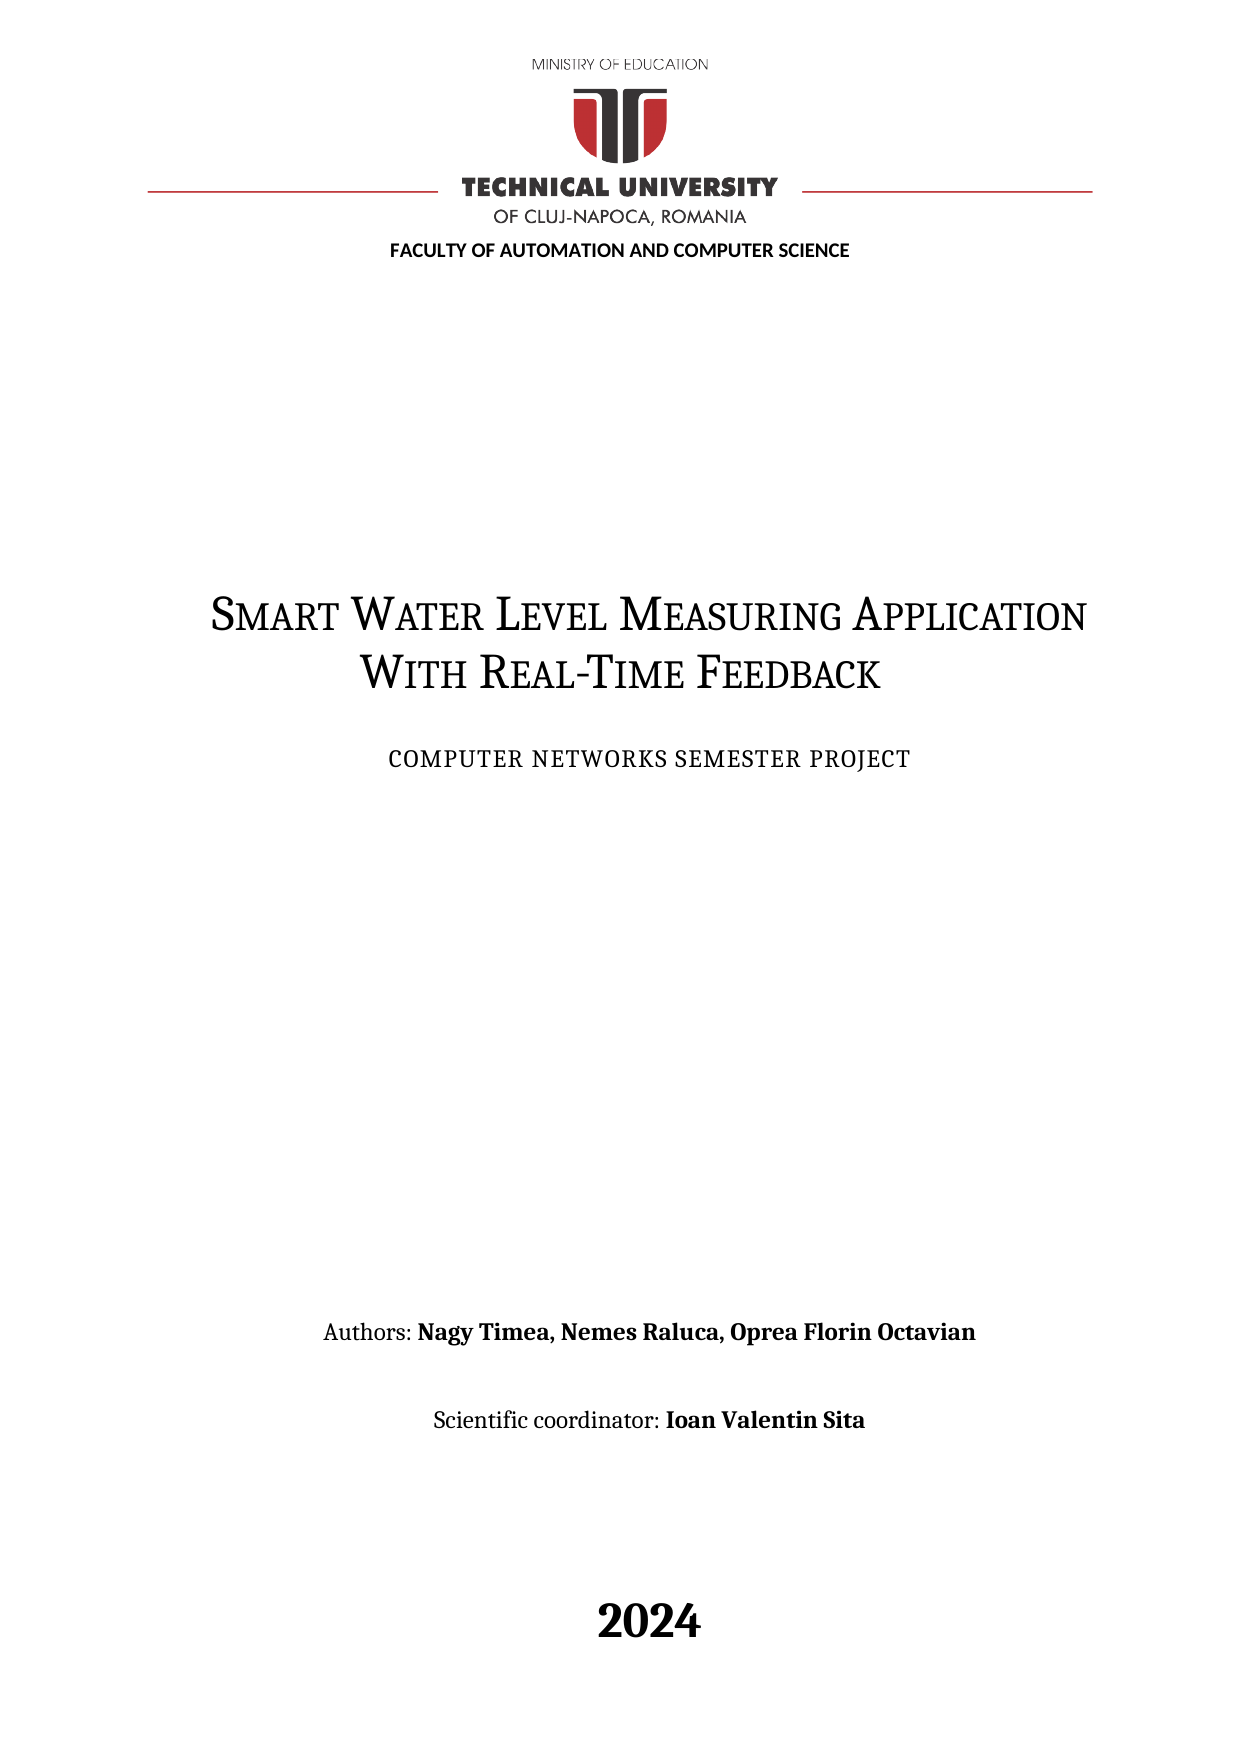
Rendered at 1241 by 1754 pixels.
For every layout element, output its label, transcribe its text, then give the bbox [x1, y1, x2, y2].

title Smart Water Level Measuring Application With Real-Time Feedback [148, 586, 1092, 701]
text Authors: Nagy Timea, Nemes Raluca, Oprea Florin Octavian [148, 1318, 1092, 1346]
text Scientific coordinator: Ioan Valentin Sita [148, 1406, 1092, 1434]
subtitle COMPUTER NETWORKS SEMESTER PROJECT [148, 745, 1092, 774]
picture [147, 59, 1093, 226]
